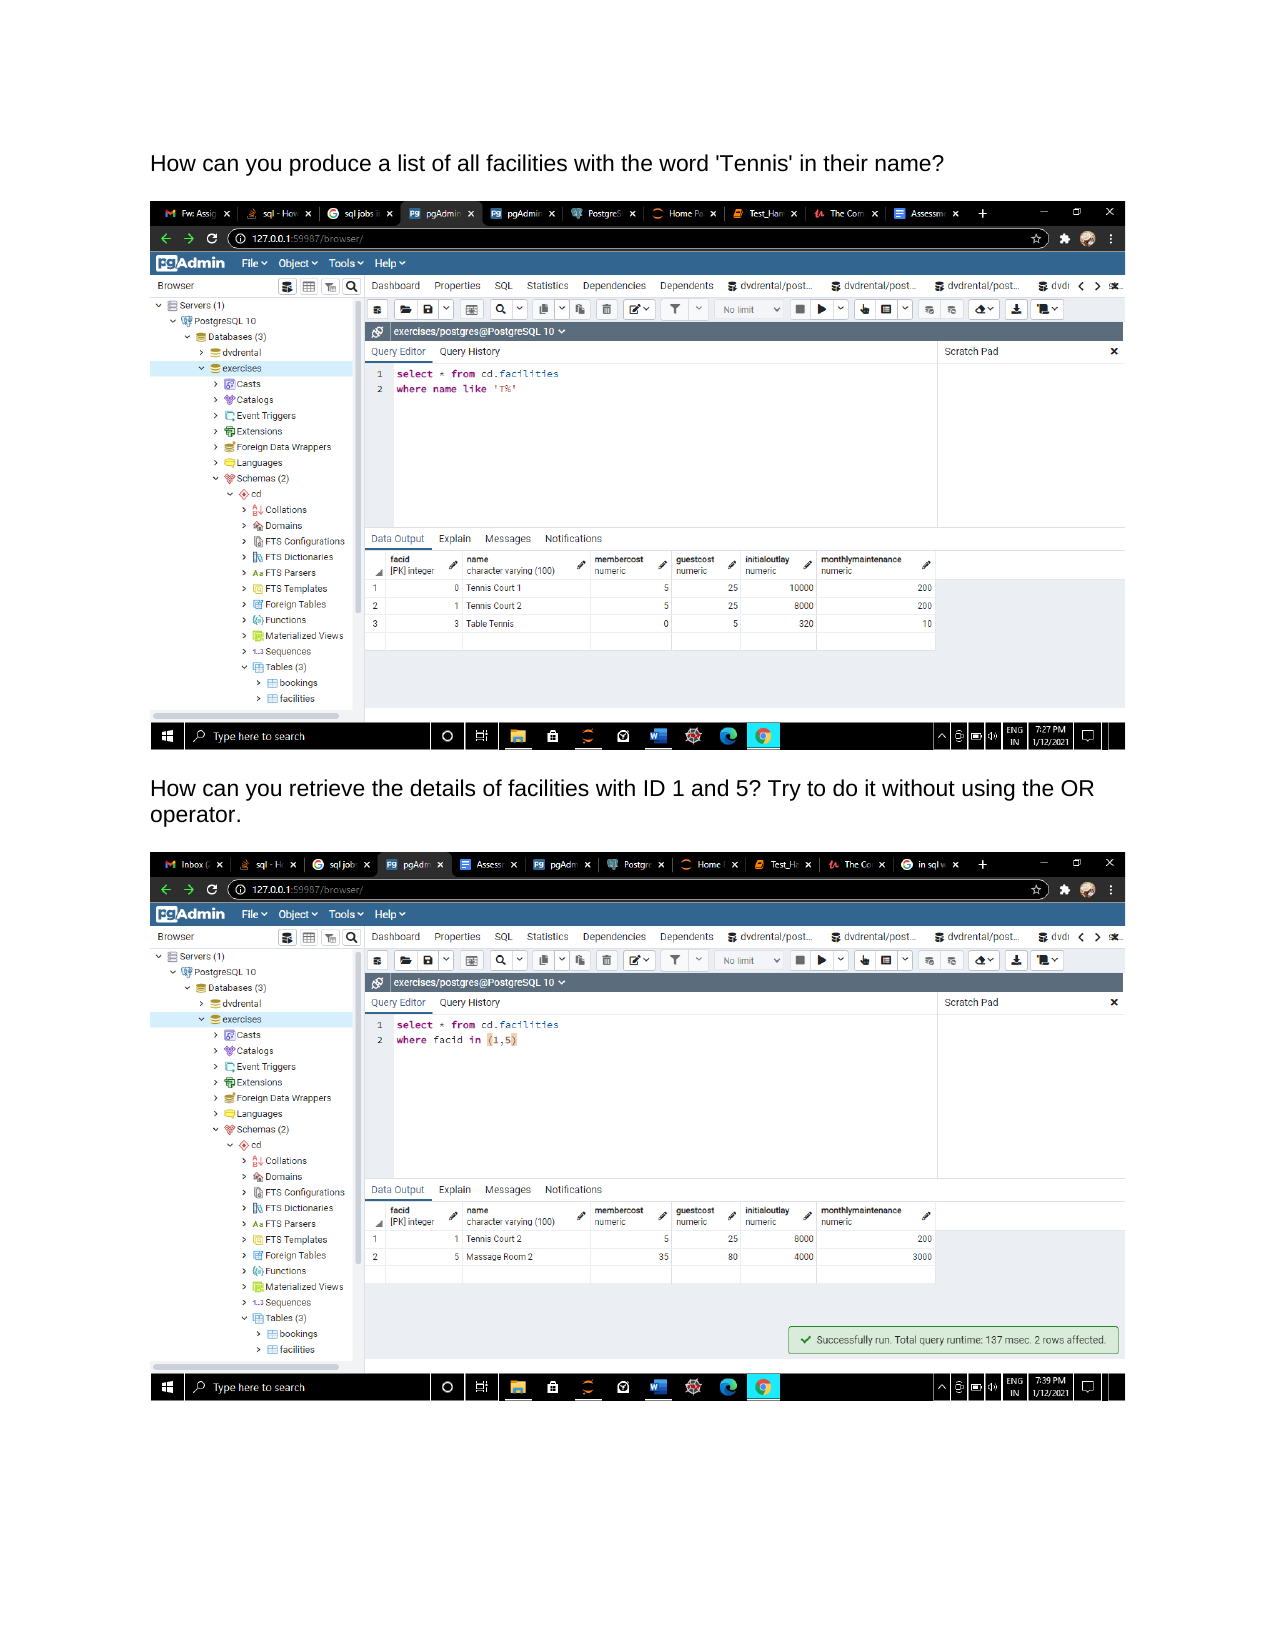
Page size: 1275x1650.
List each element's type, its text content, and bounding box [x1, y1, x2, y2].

text How can you retrieve the details of facilities with ID 1 and 5? Try to do it without using the OR operator. [150, 774, 1125, 827]
text How can you produce a list of all facilities with the word 'Tennis' in their name? [150, 150, 1125, 176]
picture [150, 852, 1125, 1401]
picture [150, 201, 1125, 750]
